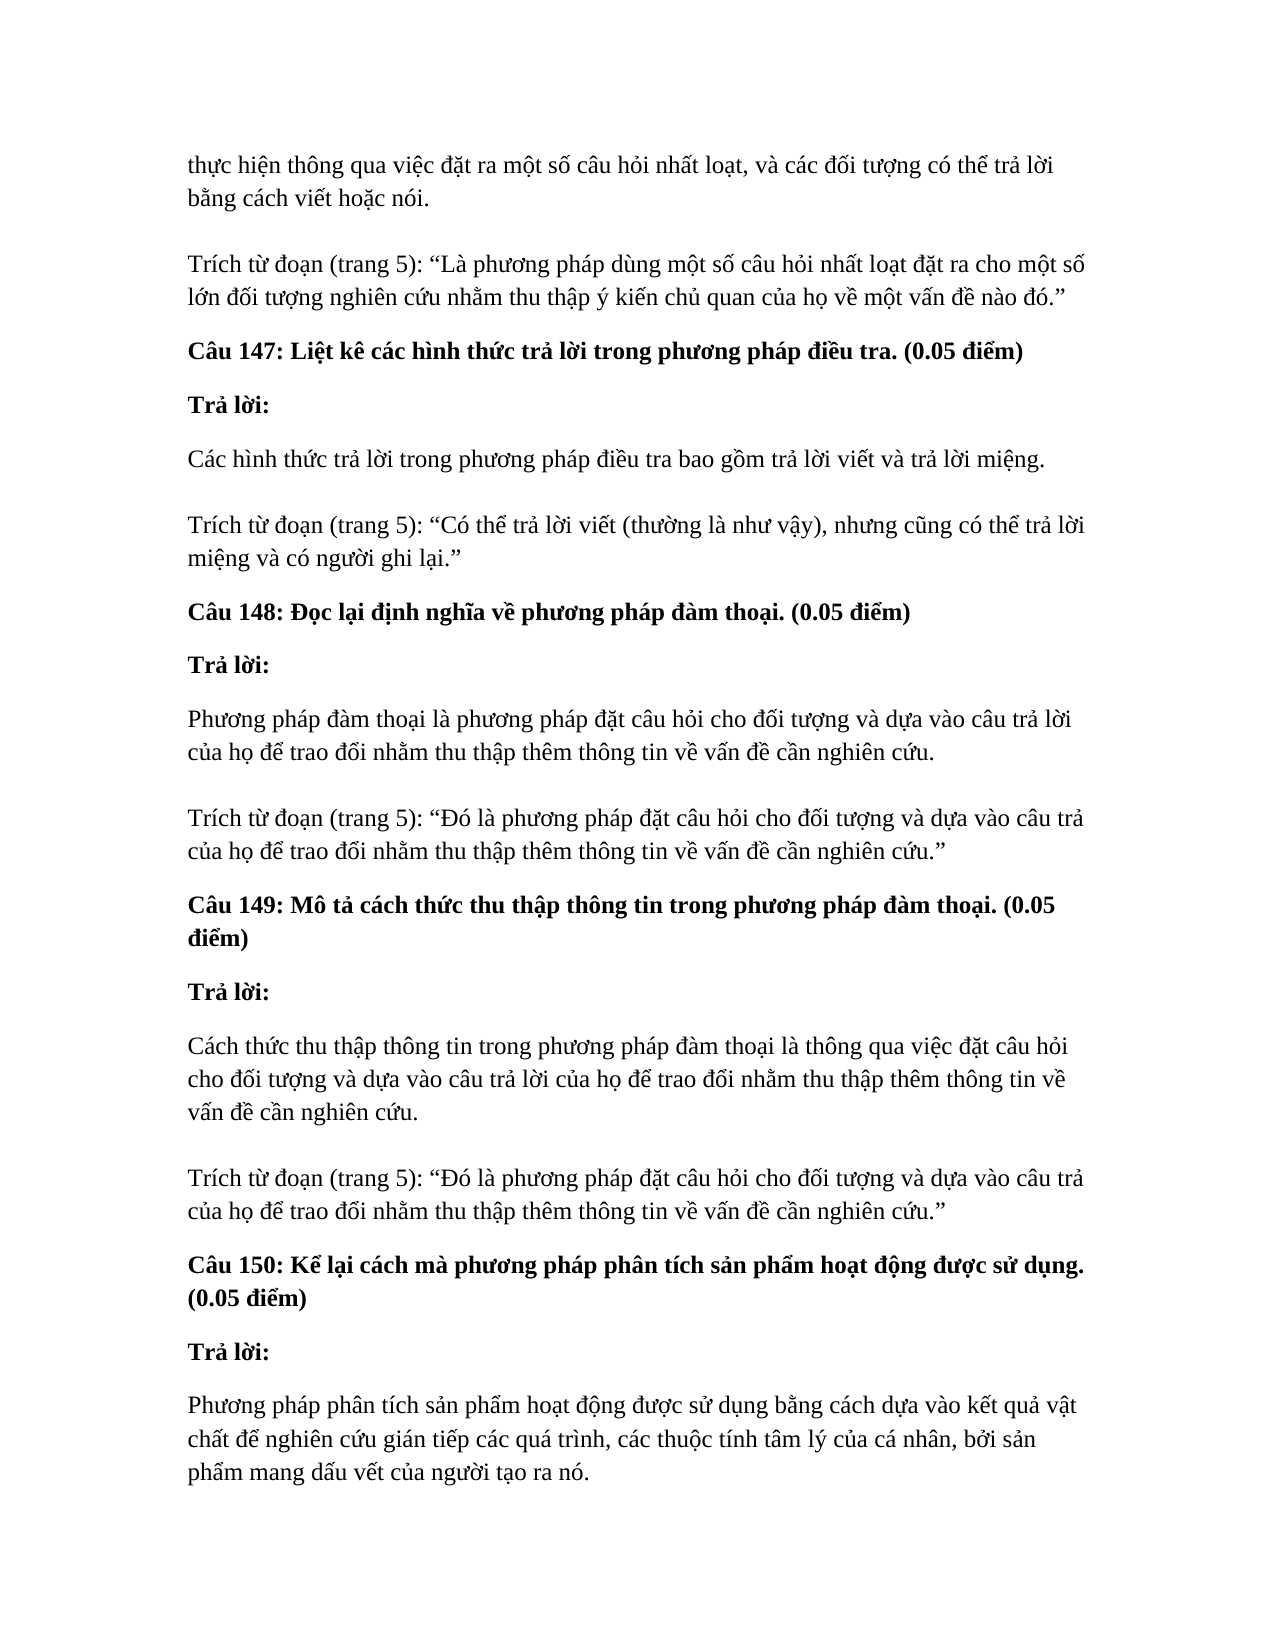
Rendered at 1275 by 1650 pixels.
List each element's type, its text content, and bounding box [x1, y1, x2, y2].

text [187, 150, 1087, 311]
text Phương pháp đàm thoại là phương pháp đặt câu hỏi cho đối tượng và dựa vào câu trả lời của họ để trao đổi nhằm thu thập thêm thông tin về vấn đề cần nghiên cứu. Trích từ đoạn (trang 5): “Đó là phương pháp đặt câu hỏi cho đối tượng và dựa vào câu trả của họ để trao đổi nhằm thu thập thêm thông tin về vấn đề cần nghiên cứu.” [187, 704, 1087, 865]
text Trả lời: [187, 650, 1087, 679]
text Trả lời: [187, 390, 1087, 418]
text Trả lời: [187, 1337, 1087, 1366]
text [187, 1391, 1087, 1485]
text Câu 150: Kể lại cách mà phương pháp phân tích sản phẩm hoạt động được sử dụng. (0.05 điểm) [187, 1250, 1087, 1312]
text Câu 149: Mô tả cách thức thu thập thông tin trong phương pháp đàm thoại. (0.05 điểm) [187, 890, 1087, 952]
text Câu 147: Liệt kê các hình thức trả lời trong phương pháp điều tra. (0.05 điểm) [187, 336, 1087, 365]
text Cách thức thu thập thông tin trong phương pháp đàm thoại là thông qua việc đặt câu hỏi cho đối tượng và dựa vào câu trả lời của họ để trao đổi nhằm thu thập thêm thông tin về vấn đề cần nghiên cứu. Trích từ đoạn (trang 5): “Đó là phương pháp đặt câu hỏi cho đối tượng và dựa vào câu trả của họ để trao đổi nhằm thu thập thêm thông tin về vấn đề cần nghiên cứu.” [187, 1031, 1087, 1225]
text Các hình thức trả lời trong phương pháp điều tra bao gồm trả lời viết và trả lời miệng. Trích từ đoạn (trang 5): “Có thể trả lời viết (thường là như vậy), nhưng cũng có thể trả lời miệng và có người ghi lại.” [187, 444, 1087, 571]
text Trả lời: [187, 977, 1087, 1006]
text Câu 148: Đọc lại định nghĩa về phương pháp đàm thoại. (0.05 điểm) [187, 597, 1087, 625]
